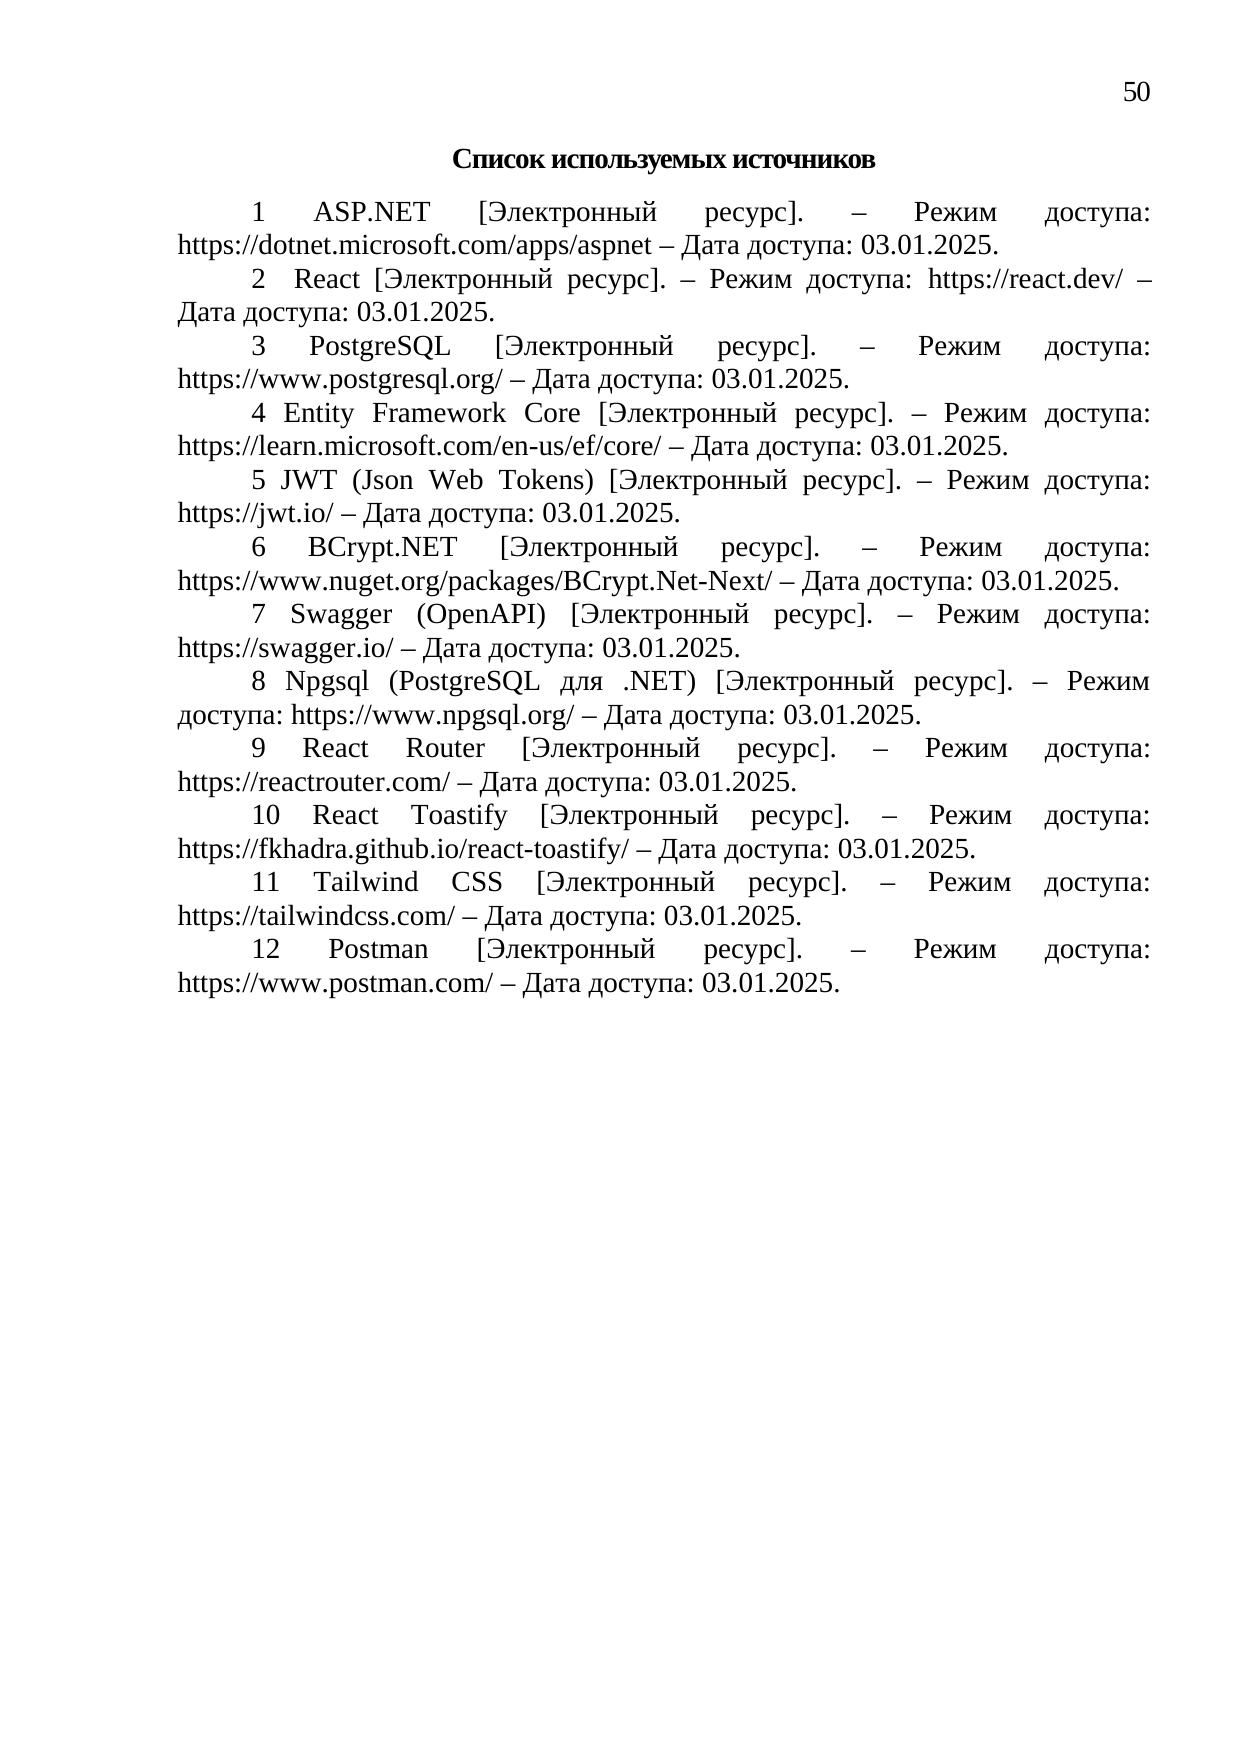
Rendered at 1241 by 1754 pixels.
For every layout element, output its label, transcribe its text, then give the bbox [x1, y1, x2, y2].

text 5 JWT (Json Web Tokens) [Электронный ресурс]. – Режим доступа: https://jwt.io/ – Дата доступа: 03.01.2025. [177, 462, 1152, 529]
text 7 Swagger (OpenAPI) [Электронный ресурс]. – Режим доступа: https://swagger.io/ – Дата доступа: 03.01.2025. [177, 596, 1152, 663]
text 3 PostgreSQL [Электронный ресурс]. – Режим доступа: https://www.postgresql.org/ – Дата доступа: 03.01.2025. [177, 328, 1152, 395]
text Список используемых источников [177, 141, 1152, 174]
text 12 Postman [Электронный ресурс]. – Режим доступа: https://www.postman.com/ – Дата доступа: 03.01.2025. [177, 932, 1152, 999]
text 2 React [Электронный ресурс]. – Режим доступа: https://react.dev/ – Дата доступа: 03.01.2025. [177, 261, 1152, 328]
text 11 Tailwind CSS [Электронный ресурс]. – Режим доступа: https://tailwindcss.com/ – Дата доступа: 03.01.2025. [177, 864, 1152, 932]
text 10 React Toastify [Электронный ресурс]. – Режим доступа: https://fkhadra.github.io/react-toastify/ – Дата доступа: 03.01.2025. [177, 797, 1152, 864]
text 1 ASP.NET [Электронный ресурс]. – Режим доступа: https://dotnet.microsoft.com/apps/aspnet – Дата доступа: 03.01.2025. [177, 194, 1152, 261]
text 8 Npgsql (PostgreSQL для .NET) [Электронный ресурс]. – Режим доступа: https://www.npgsql.org/ – Дата доступа: 03.01.2025. [177, 663, 1152, 730]
text 6 BCrypt.NET [Электронный ресурс]. – Режим доступа: https://www.nuget.org/packages/BCrypt.Net-Next/ – Дата доступа: 03.01.2025. [177, 529, 1152, 596]
text 9 React Router [Электронный ресурс]. – Режим доступа: https://reactrouter.com/ – Дата доступа: 03.01.2025. [177, 730, 1152, 797]
text 4 Entity Framework Core [Электронный ресурс]. – Режим доступа: https://learn.microsoft.com/en-us/ef/core/ – Дата доступа: 03.01.2025. [177, 395, 1152, 462]
